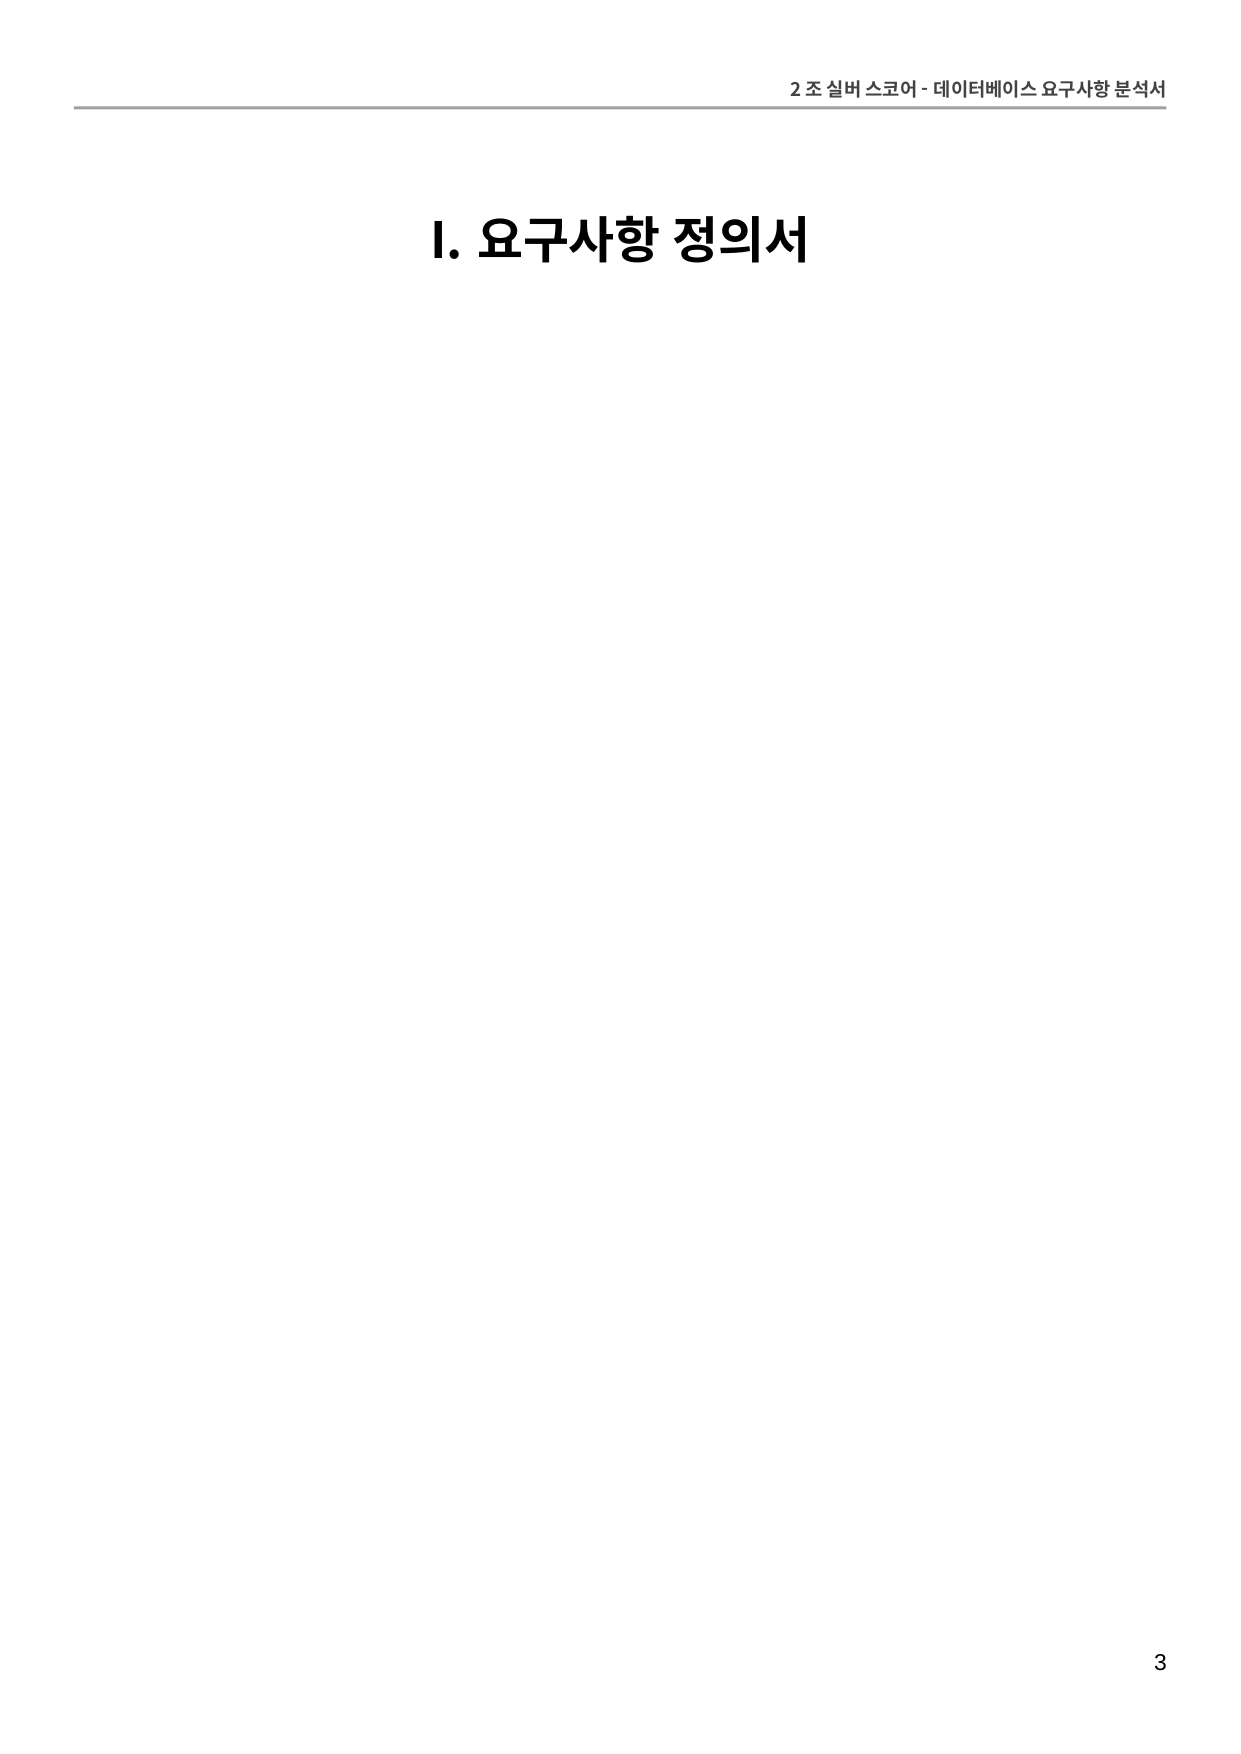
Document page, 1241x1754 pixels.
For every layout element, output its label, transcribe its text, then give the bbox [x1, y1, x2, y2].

subtitle I. 요구사항 정의서 [74, 201, 1166, 273]
